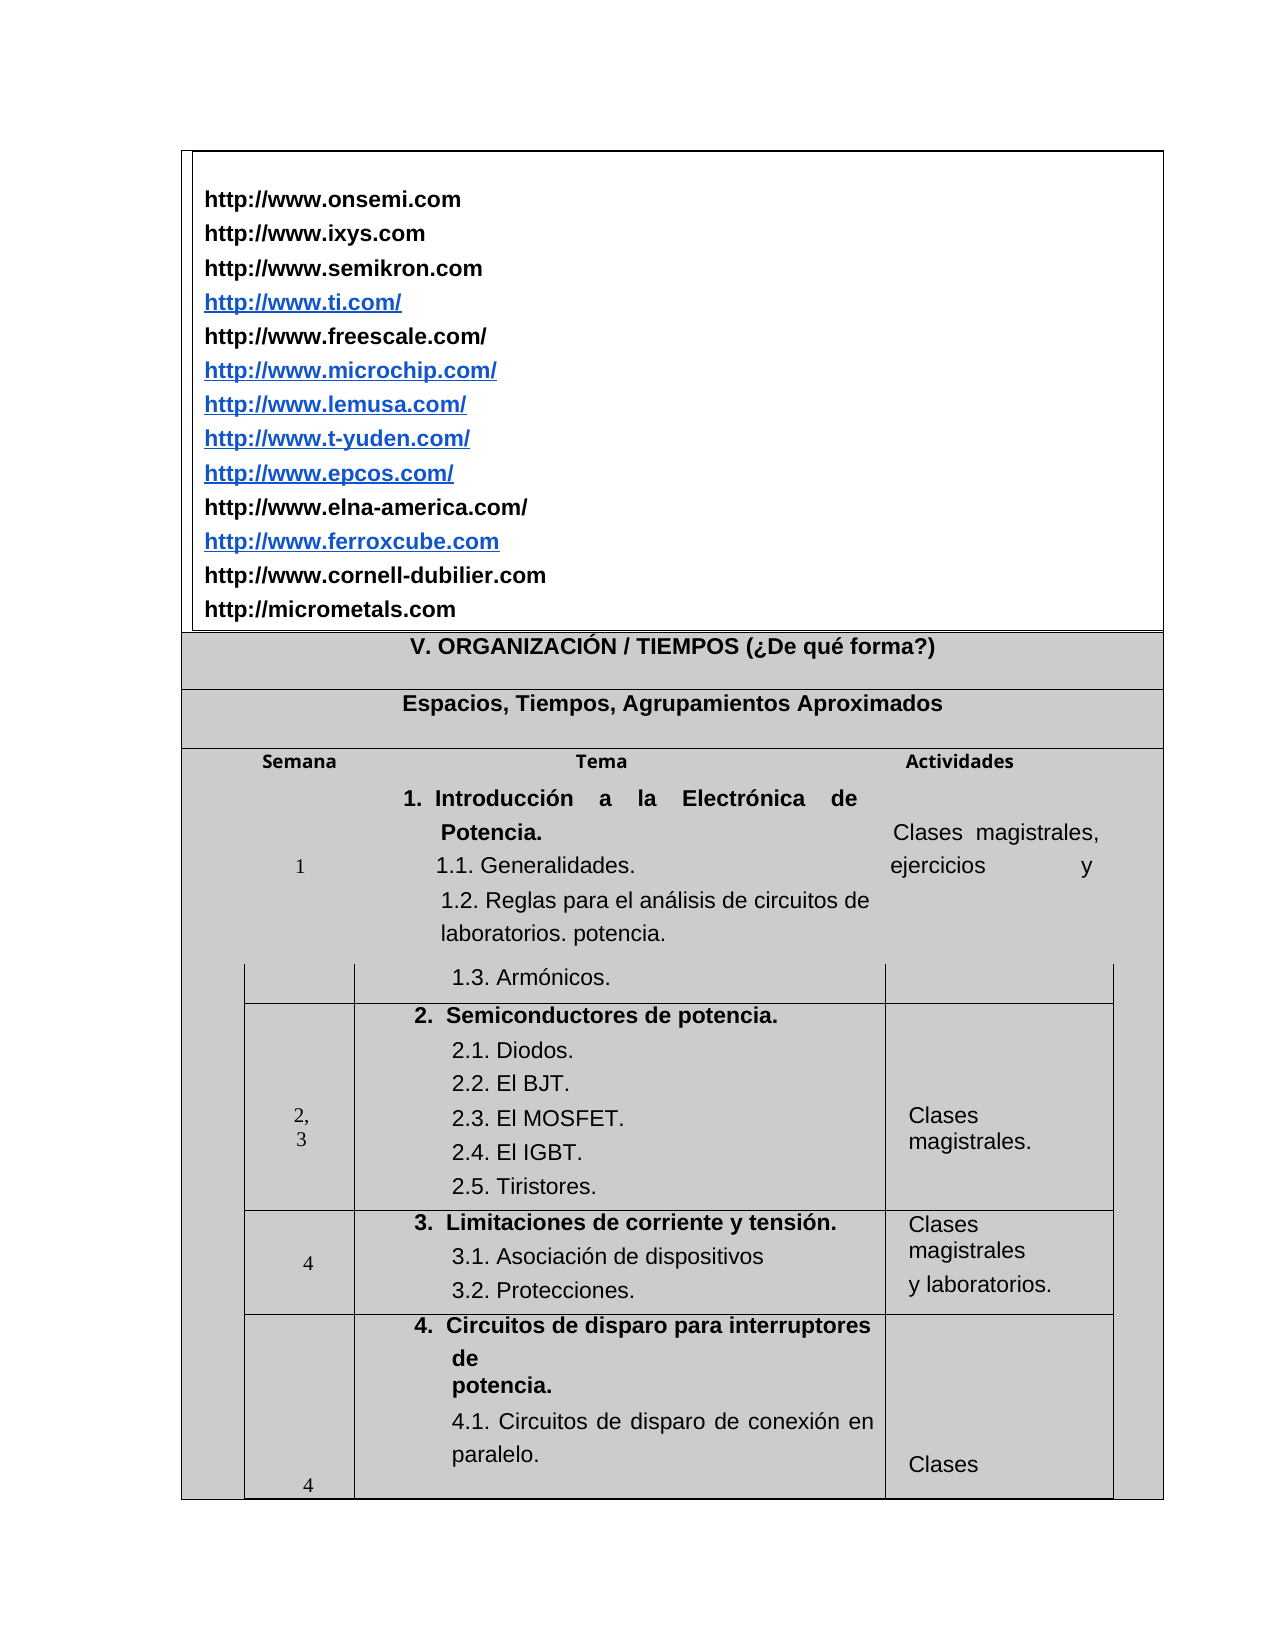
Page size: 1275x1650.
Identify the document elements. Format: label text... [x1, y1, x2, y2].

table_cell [182, 749, 1163, 1499]
table_cell V. ORGANIZACIÓN / TIEMPOS (¿De qué forma?) [182, 633, 1163, 689]
table_cell Espacios, Tiempos, Agrupamientos Aproximados [182, 690, 1163, 748]
